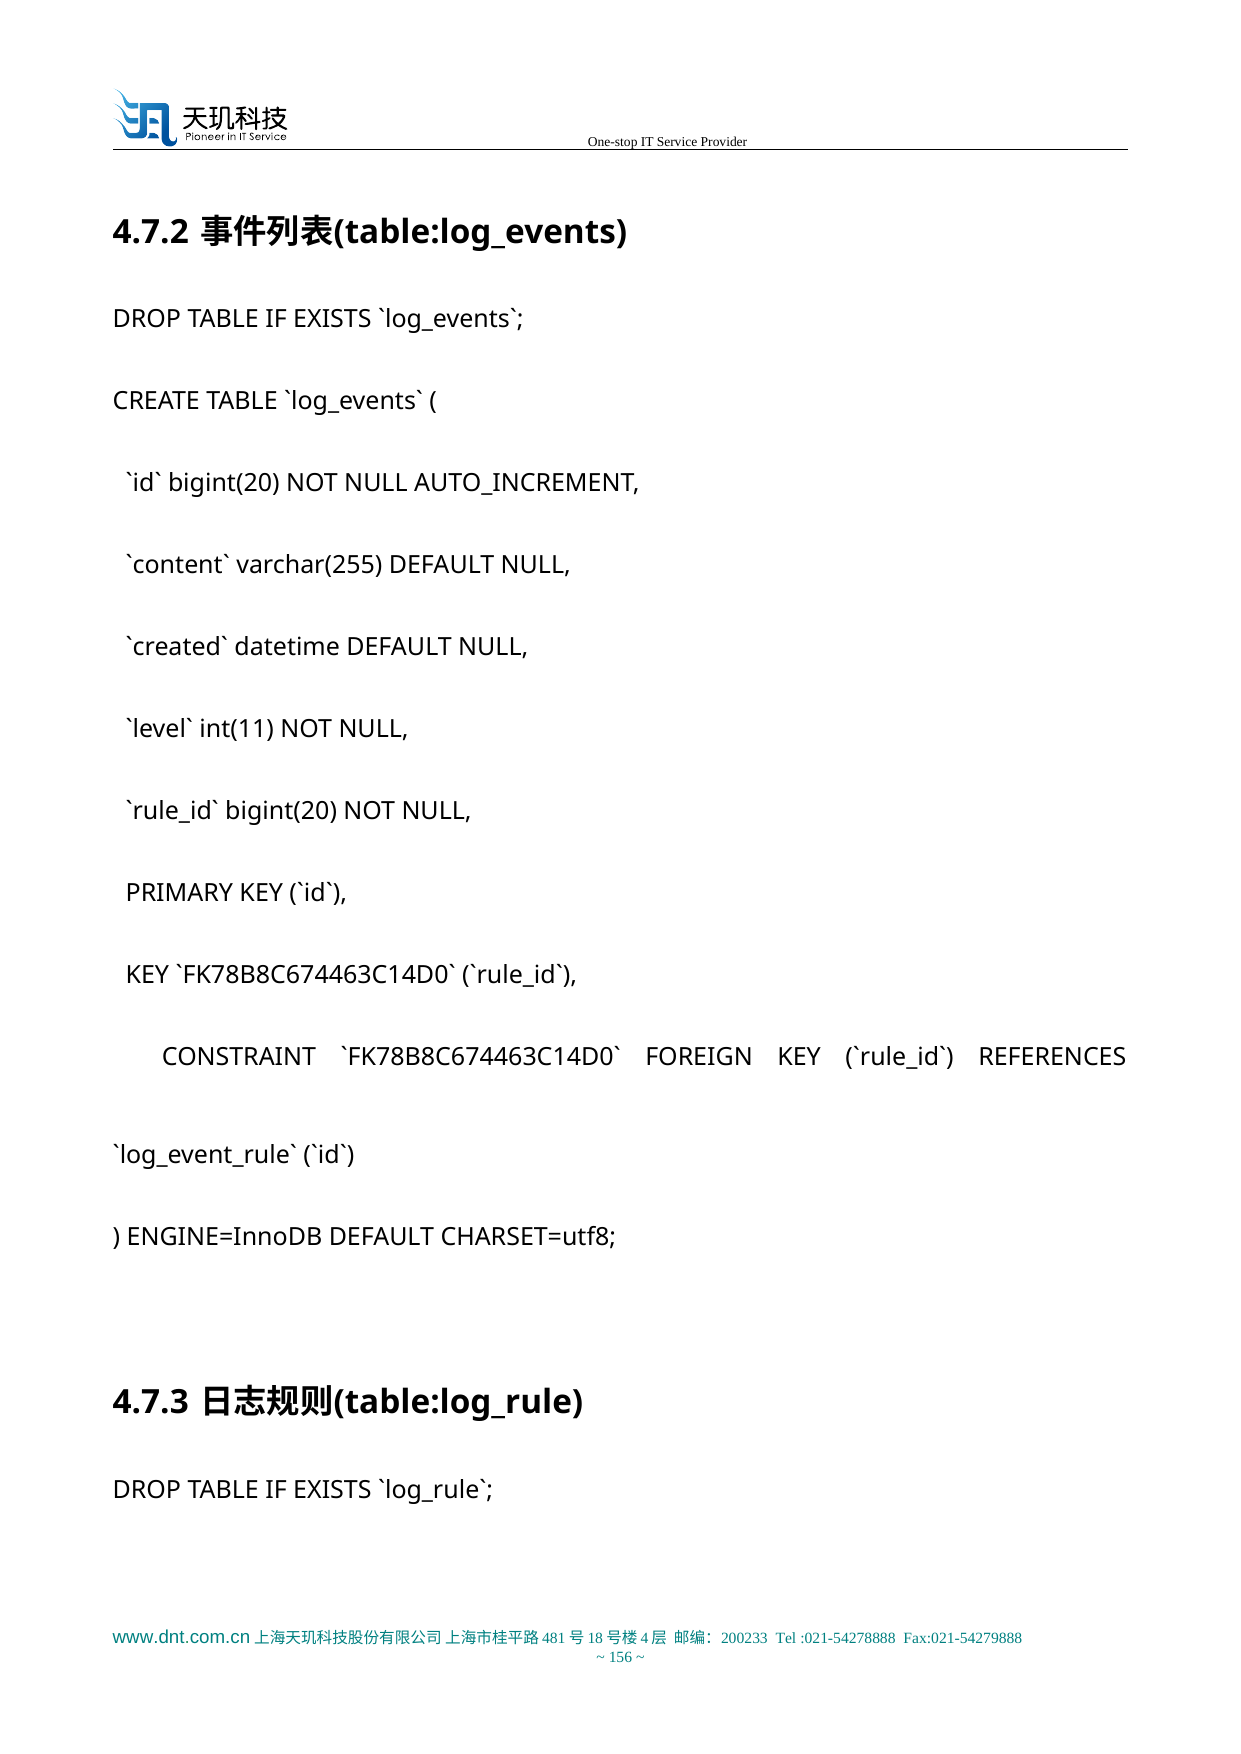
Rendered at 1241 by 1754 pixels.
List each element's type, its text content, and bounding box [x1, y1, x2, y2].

text `rule_id` bigint(20) NOT NULL, [112, 777, 1128, 842]
text KEY `FK78B8C674463C14D0` (`rule_id`), [112, 941, 1128, 1006]
text DROP TABLE IF EXISTS `log_events`; [112, 286, 1128, 351]
text `created` datetime DEFAULT NULL, [112, 613, 1128, 678]
text ) ENGINE=InnoDB DEFAULT CHARSET=utf8; [112, 1203, 1128, 1268]
text `level` int(11) NOT NULL, [112, 695, 1128, 760]
text CREATE TABLE `log_events` ( [112, 367, 1128, 432]
text CONSTRAINT `FK78B8C674463C14D0` FOREIGN KEY (`rule_id`) REFERENCES `log_event_rule` (`id`) [112, 1023, 1128, 1186]
text PRIMARY KEY (`id`), [112, 859, 1128, 924]
subtitle 日志规则(table:log_rule) [112, 1367, 1128, 1432]
subtitle 事件列表(table:log_events) [112, 196, 1128, 261]
text DROP TABLE IF EXISTS `log_rule`; [112, 1456, 1128, 1521]
text `content` varchar(255) DEFAULT NULL, [112, 531, 1128, 596]
text `id` bigint(20) NOT NULL AUTO_INCREMENT, [112, 449, 1128, 514]
